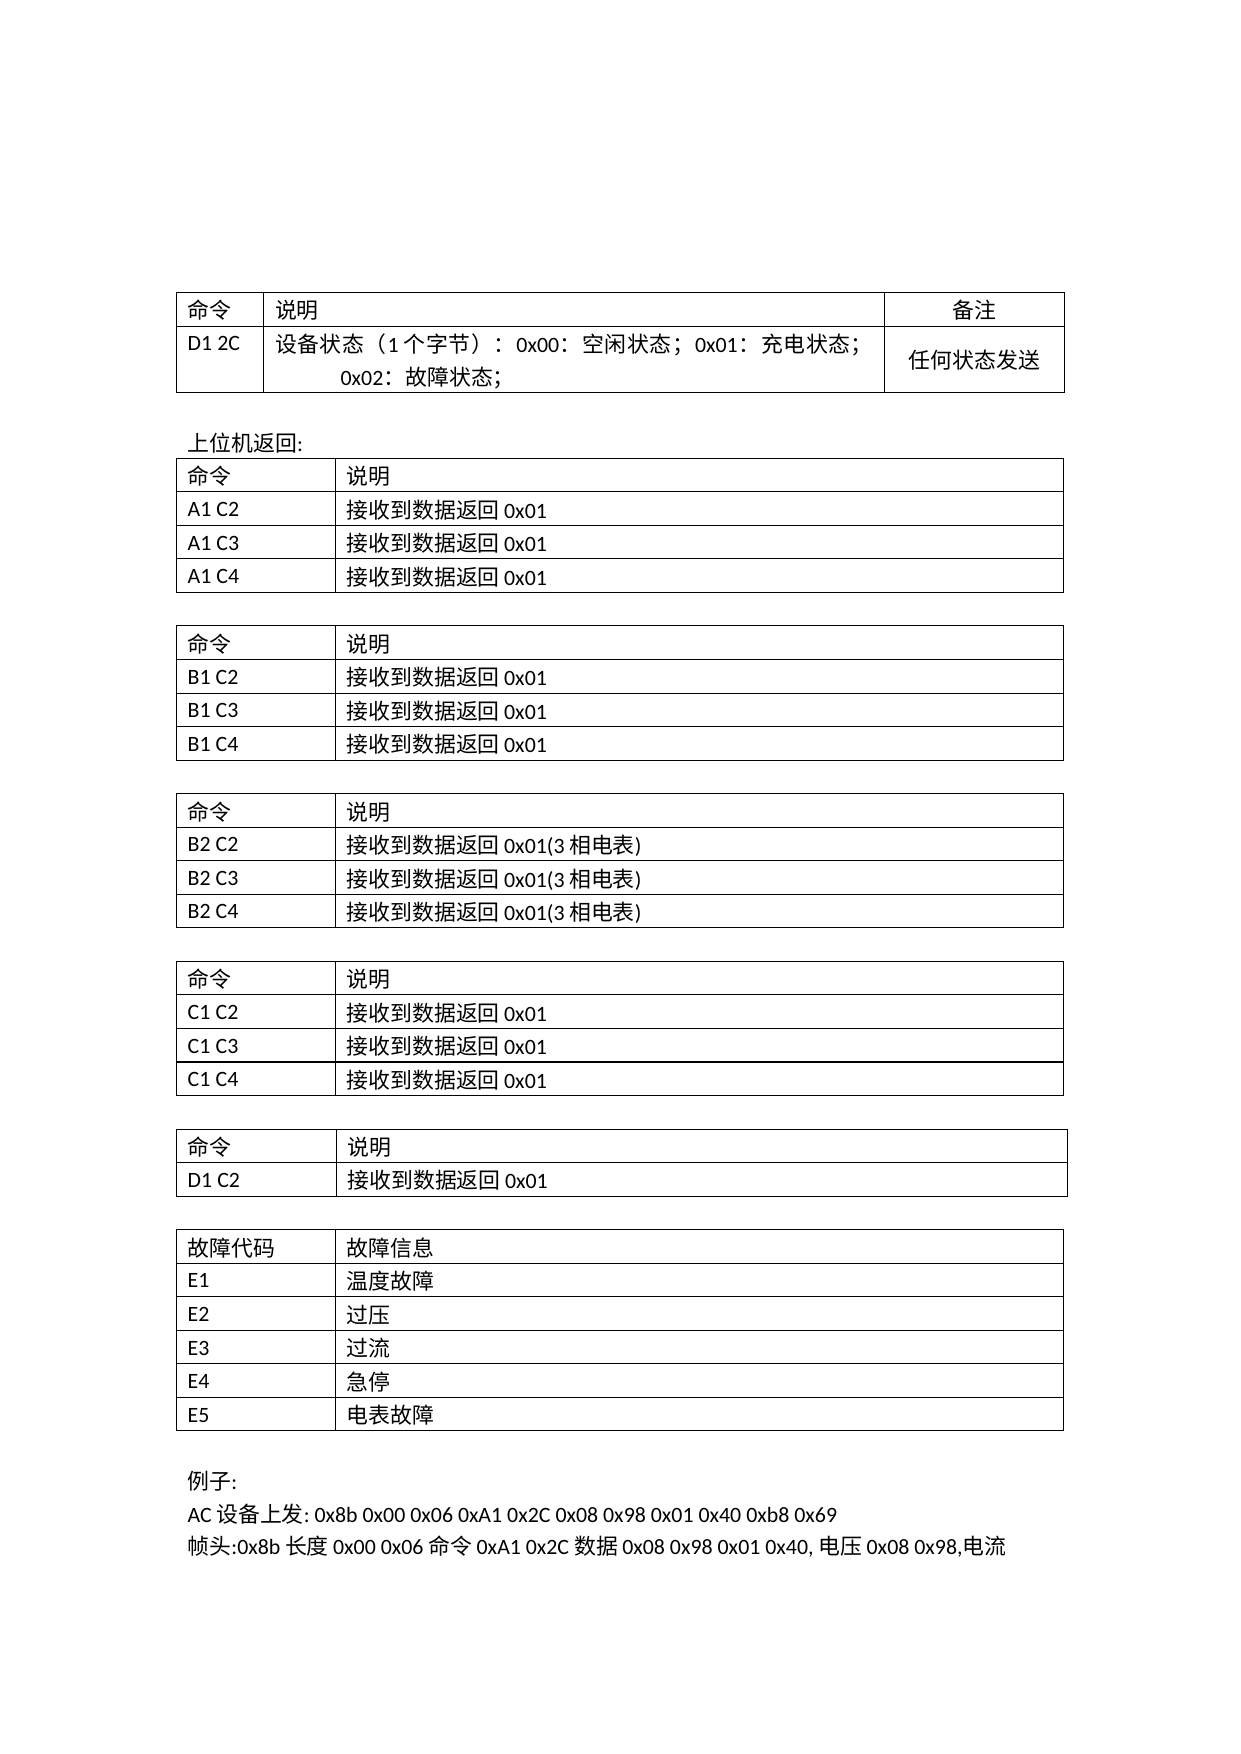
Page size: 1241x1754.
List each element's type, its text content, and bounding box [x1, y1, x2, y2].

table_header 说明 [336, 962, 1063, 994]
table_cell 接收到数据返回0x01 [336, 727, 1063, 759]
table_cell 接收到数据返回0x01 [336, 995, 1063, 1028]
table_cell E4 [177, 1364, 335, 1397]
table_cell 任何状态发送 [885, 327, 1064, 392]
table_cell E3 [177, 1331, 335, 1363]
table_cell 急停 [336, 1364, 1063, 1397]
table_cell E5 [177, 1398, 335, 1430]
table_cell 接收到数据返回0x01 [336, 694, 1063, 726]
table_header 备注 [885, 293, 1064, 326]
table_cell A1 C3 [177, 526, 335, 558]
text 上位机返回: [187, 425, 1053, 458]
table_cell 接收到数据返回0x01 [337, 1163, 1067, 1196]
table_cell E1 [177, 1264, 335, 1296]
table_cell 接收到数据返回0x01(3相电表) [336, 861, 1063, 894]
table_cell B2 C3 [177, 861, 335, 894]
table_cell B1 C2 [177, 660, 335, 692]
table_cell 过流 [336, 1331, 1063, 1363]
table_header 命令 [177, 1130, 336, 1162]
table_cell 接收到数据返回0x01 [336, 1029, 1063, 1061]
table_cell 接收到数据返回0x01 [336, 492, 1063, 525]
table_cell 接收到数据返回0x01(3相电表) [336, 895, 1063, 927]
text AC设备上发: 0x8b 0x00 0x06 0xA1 0x2C 0x08 0x98 0x01 0x40 0xb8 0x69 [187, 1496, 1053, 1529]
table_cell C1 C2 [177, 995, 335, 1028]
table_header 命令 [177, 794, 335, 827]
table_cell E2 [177, 1297, 335, 1330]
table_header 命令 [177, 293, 263, 326]
table_cell C1 C4 [177, 1063, 335, 1095]
table_cell B1 C3 [177, 694, 335, 726]
table_header 说明 [336, 794, 1063, 827]
table_cell A1 C2 [177, 492, 335, 525]
table_cell D1 2C [177, 327, 263, 392]
table_cell 接收到数据返回0x01 [336, 526, 1063, 558]
table_cell 接收到数据返回0x01 [336, 660, 1063, 692]
table_header 说明 [336, 626, 1063, 659]
table_header 说明 [337, 1130, 1067, 1162]
table_header 说明 [264, 293, 884, 326]
table_header 命令 [177, 626, 335, 659]
table_header 故障代码 [177, 1230, 335, 1263]
table_cell 接收到数据返回0x01 [336, 559, 1063, 592]
table_header 说明 [336, 459, 1063, 491]
table_cell C1 C3 [177, 1029, 335, 1061]
table_cell B1 C4 [177, 727, 335, 759]
table_cell 电表故障 [336, 1398, 1063, 1430]
table_cell A1 C4 [177, 559, 335, 592]
table_cell 接收到数据返回0x01 [336, 1063, 1063, 1095]
table_cell 温度故障 [336, 1264, 1063, 1296]
table_cell B2 C2 [177, 828, 335, 860]
table_cell 过压 [336, 1297, 1063, 1330]
table_header 故障信息 [336, 1230, 1063, 1263]
table_cell 设备状态（1个字节）：0x00：空闲状态；0x01：充电状态； 0x02：故障状态； [264, 327, 884, 392]
table_cell D1 C2 [177, 1163, 336, 1196]
table_header 命令 [177, 459, 335, 491]
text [187, 1529, 1053, 1561]
table_header 命令 [177, 962, 335, 994]
table_cell B2 C4 [177, 895, 335, 927]
table_cell 接收到数据返回0x01(3相电表) [336, 828, 1063, 860]
text 例子: [187, 1464, 1053, 1496]
